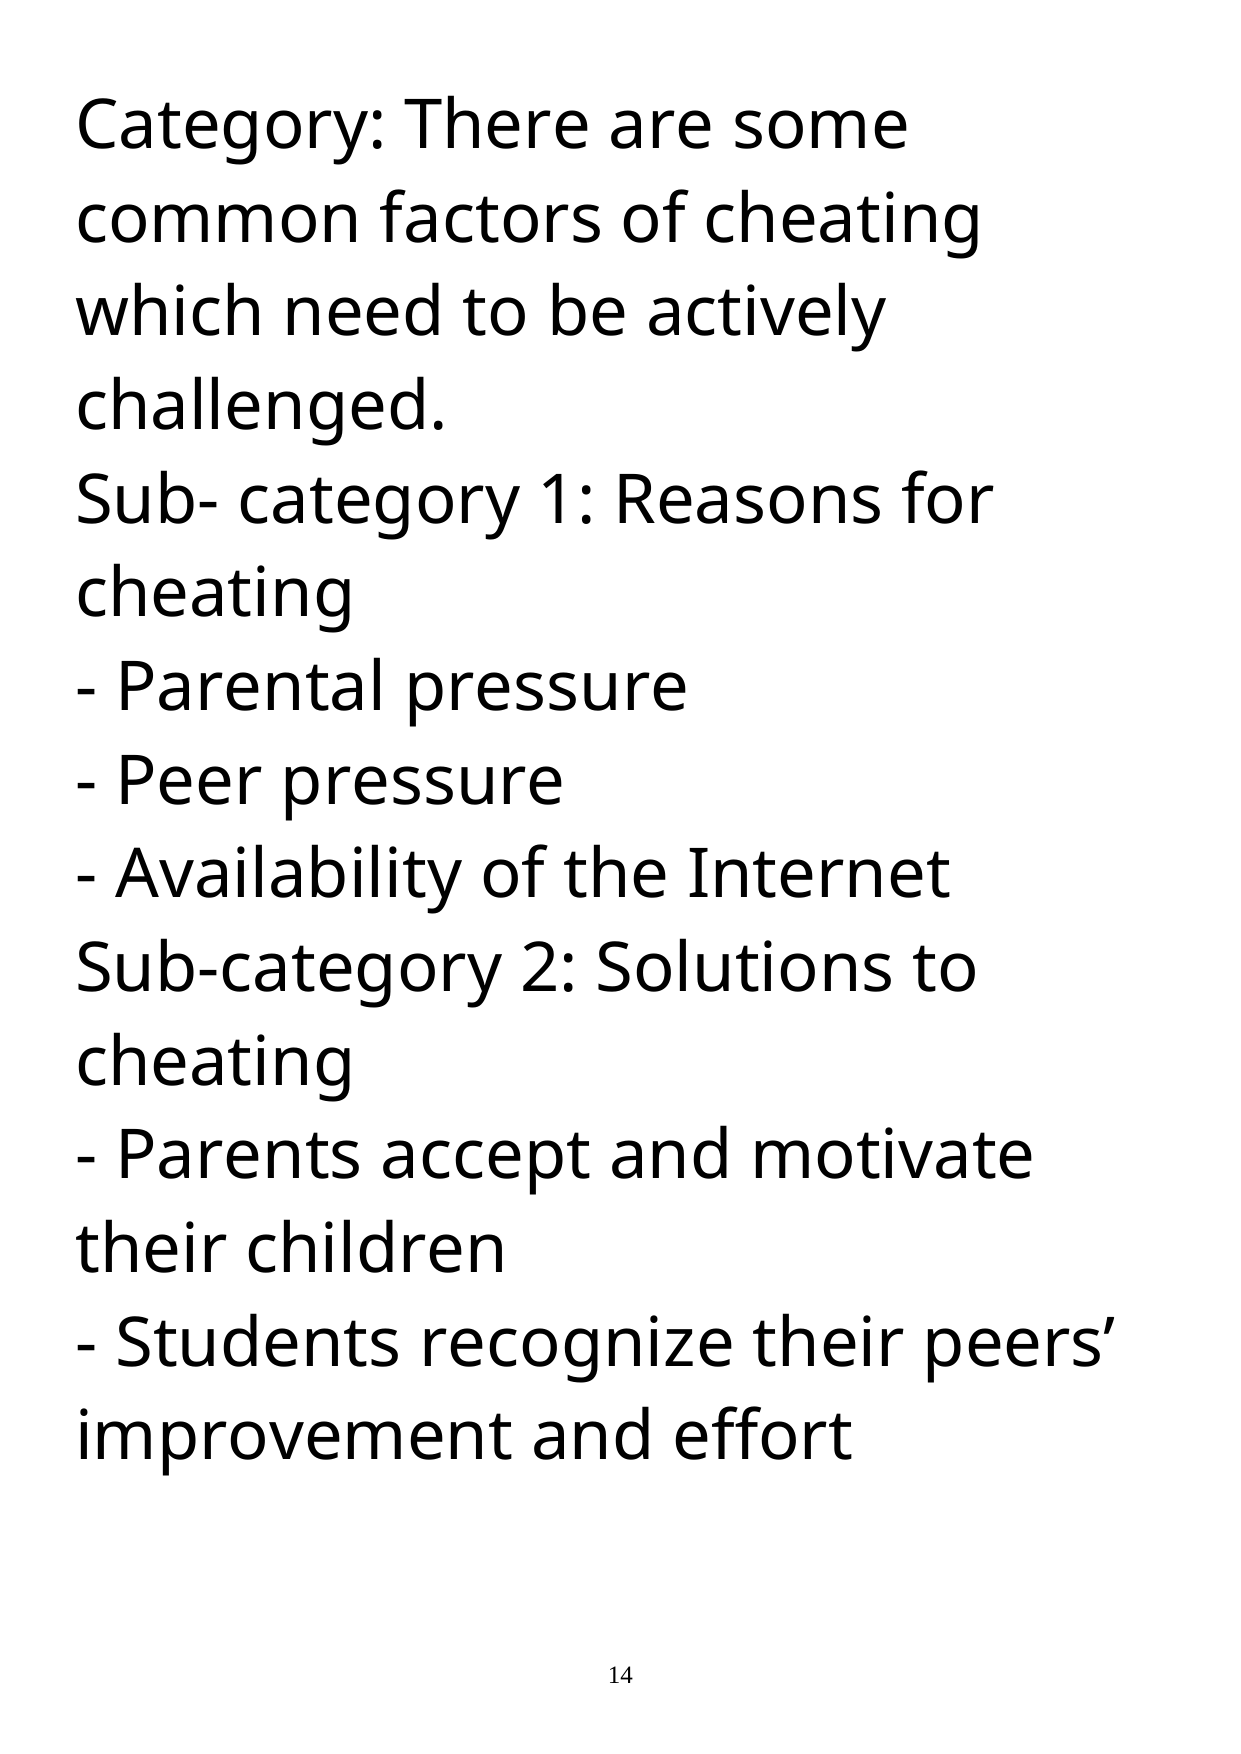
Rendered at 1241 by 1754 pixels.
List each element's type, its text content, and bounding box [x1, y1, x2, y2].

text Sub- category 1: Reasons for cheating [75, 449, 1165, 637]
text - Parental pressure [75, 637, 1165, 731]
text Category: There are some common factors of cheating which need to be actively challenged. [75, 75, 1165, 449]
text Sub-category 2: Solutions to cheating [75, 918, 1165, 1105]
text - Parents accept and motivate their children [75, 1105, 1165, 1292]
text - Students recognize their peers’ improvement and effort [75, 1292, 1165, 1480]
text - Peer pressure [75, 731, 1165, 824]
text - Availability of the Internet [75, 824, 1165, 918]
